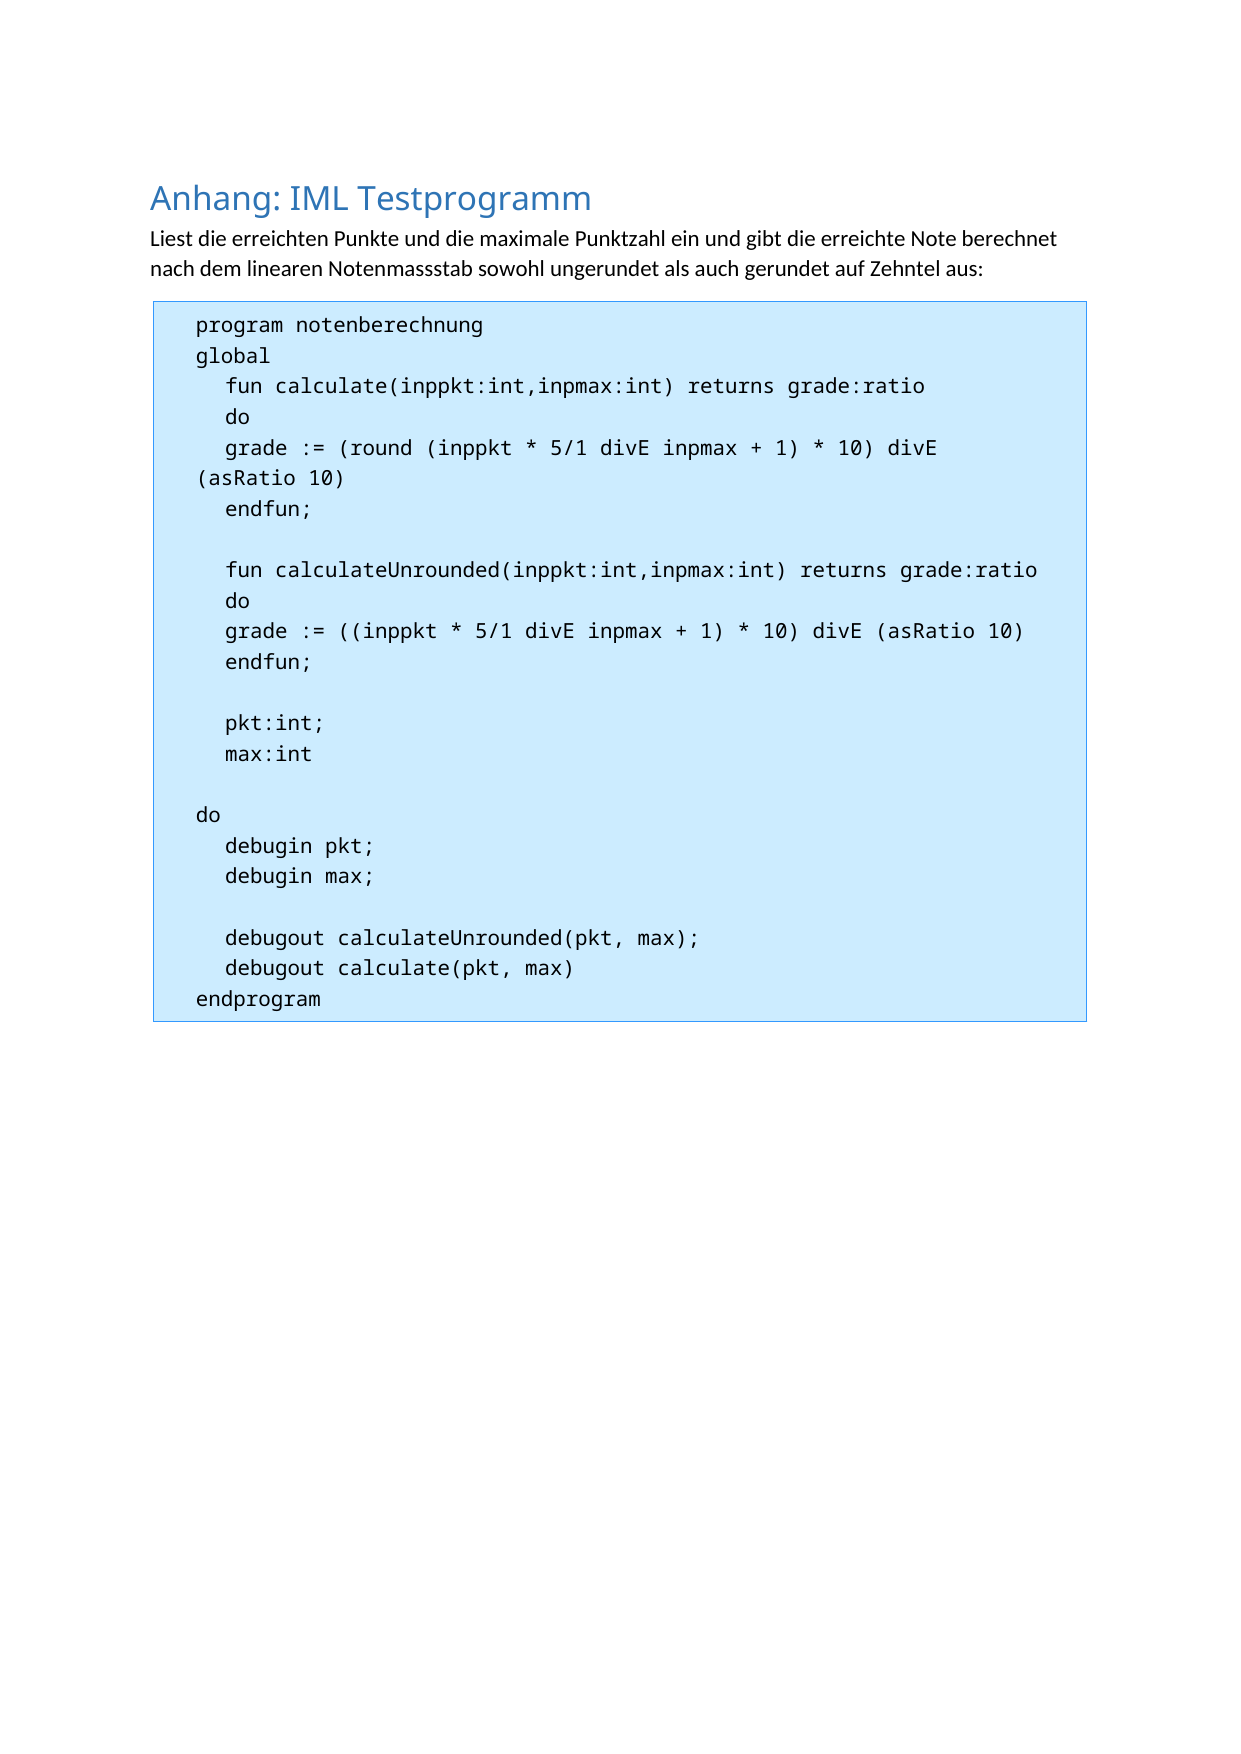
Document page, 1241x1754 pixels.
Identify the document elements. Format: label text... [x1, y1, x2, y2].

text program notenberechnung global fun calculate(inppkt:int,inpmax:int) returns grade:ratio do grade := (round (inppkt * 5/1 divE inpmax + 1) * 10) divE (asRatio 10) endfun; fun calculateUnrounded(inppkt:int,inpmax:int) returns grade:ratio do grade := ((inppkt * 5/1 divE inpmax + 1) * 10) divE (asRatio 10) endfun; pkt:int; max:int do debugin pkt; debugin max; debugout calculateUnrounded(pkt, max); debugout calculate(pkt, max) endprogram [154, 302, 1086, 1021]
subtitle Anhang: IML Testprogramm [150, 175, 1090, 220]
text Liest die erreichten Punkte und die maximale Punktzahl ein und gibt die erreichte Note berechnet nach dem linearen Notenmassstab sowohl ungerundet als auch gerundet auf Zehntel aus: [150, 224, 1090, 282]
